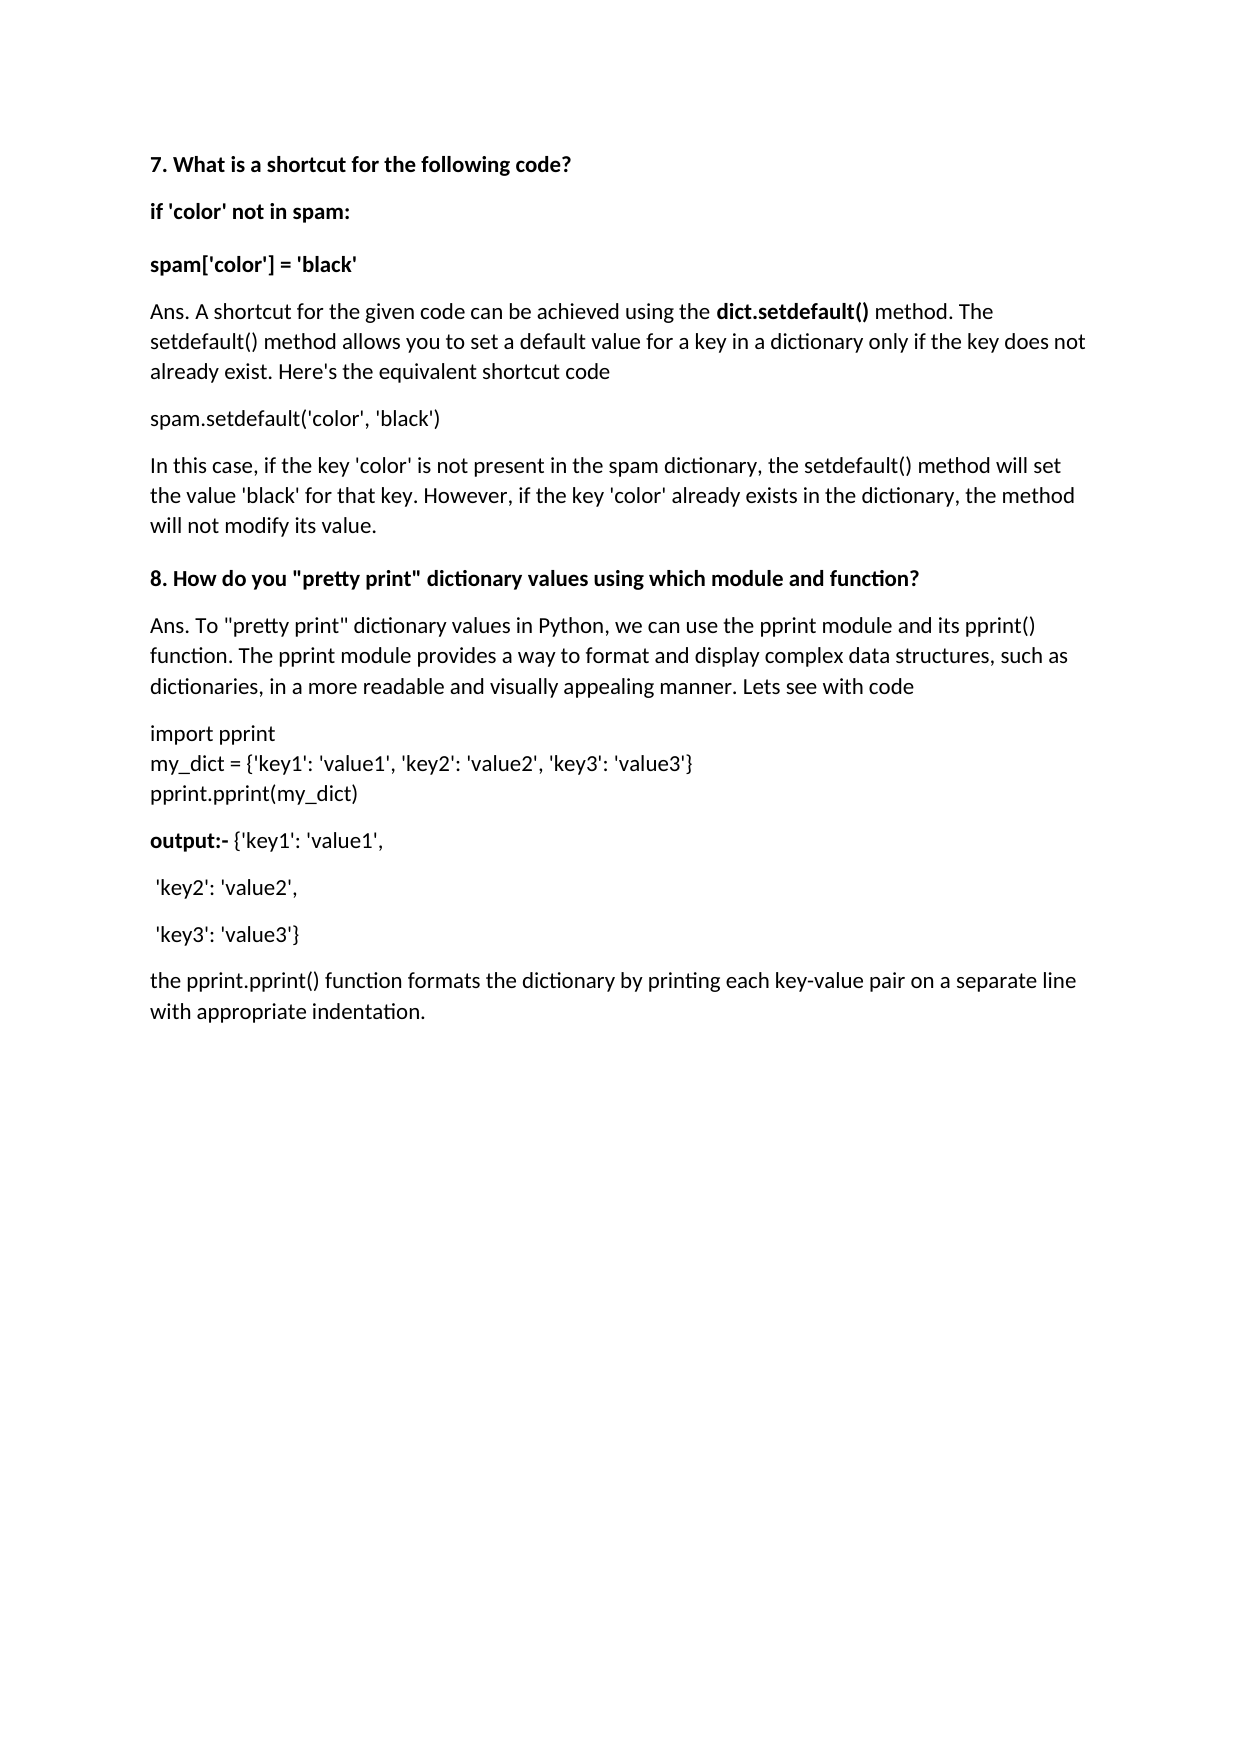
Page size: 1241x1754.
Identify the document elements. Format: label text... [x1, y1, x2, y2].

text 'key3': 'value3'} [150, 920, 1090, 948]
text import pprint [150, 719, 1090, 747]
text my_dict = {'key1': 'value1', 'key2': 'value2', 'key3': 'value3'} [150, 749, 1090, 777]
text 8. How do you "pretty print" dictionary values using which module and function? [150, 564, 1090, 593]
text output:- {'key1': 'value1', [150, 826, 1090, 854]
text the pprint.pprint() function formats the dictionary by printing each key-value pair on a separate line with appropriate indentation. [150, 967, 1090, 1025]
text 7. What is a shortcut for the following code? [150, 150, 1090, 178]
text spam.setdefault('color', 'black') [150, 404, 1090, 432]
text pprint.pprint(my_dict) [150, 779, 1090, 807]
text In this case, if the key 'color' is not present in the spam dictionary, the setdefault() method will set the value 'black' for that key. However, if the key 'color' already exists in the dictionary, the method will not modify its value. [150, 451, 1090, 539]
text Ans. A shortcut for the given code can be achieved using the dict.setdefault() method. The setdefault() method allows you to set a default value for a key in a dictionary only if the key does not already exist. Here's the equivalent shortcut code [150, 297, 1090, 385]
text Ans. To "pretty print" dictionary values in Python, we can use the pprint module and its pprint() function. The pprint module provides a way to format and display complex data structures, such as dictionaries, in a more readable and visually appealing manner. Lets see with code [150, 611, 1090, 700]
text spam['color'] = 'black' [150, 250, 1090, 278]
text if 'color' not in spam: [150, 197, 1090, 225]
text 'key2': 'value2', [150, 873, 1090, 901]
